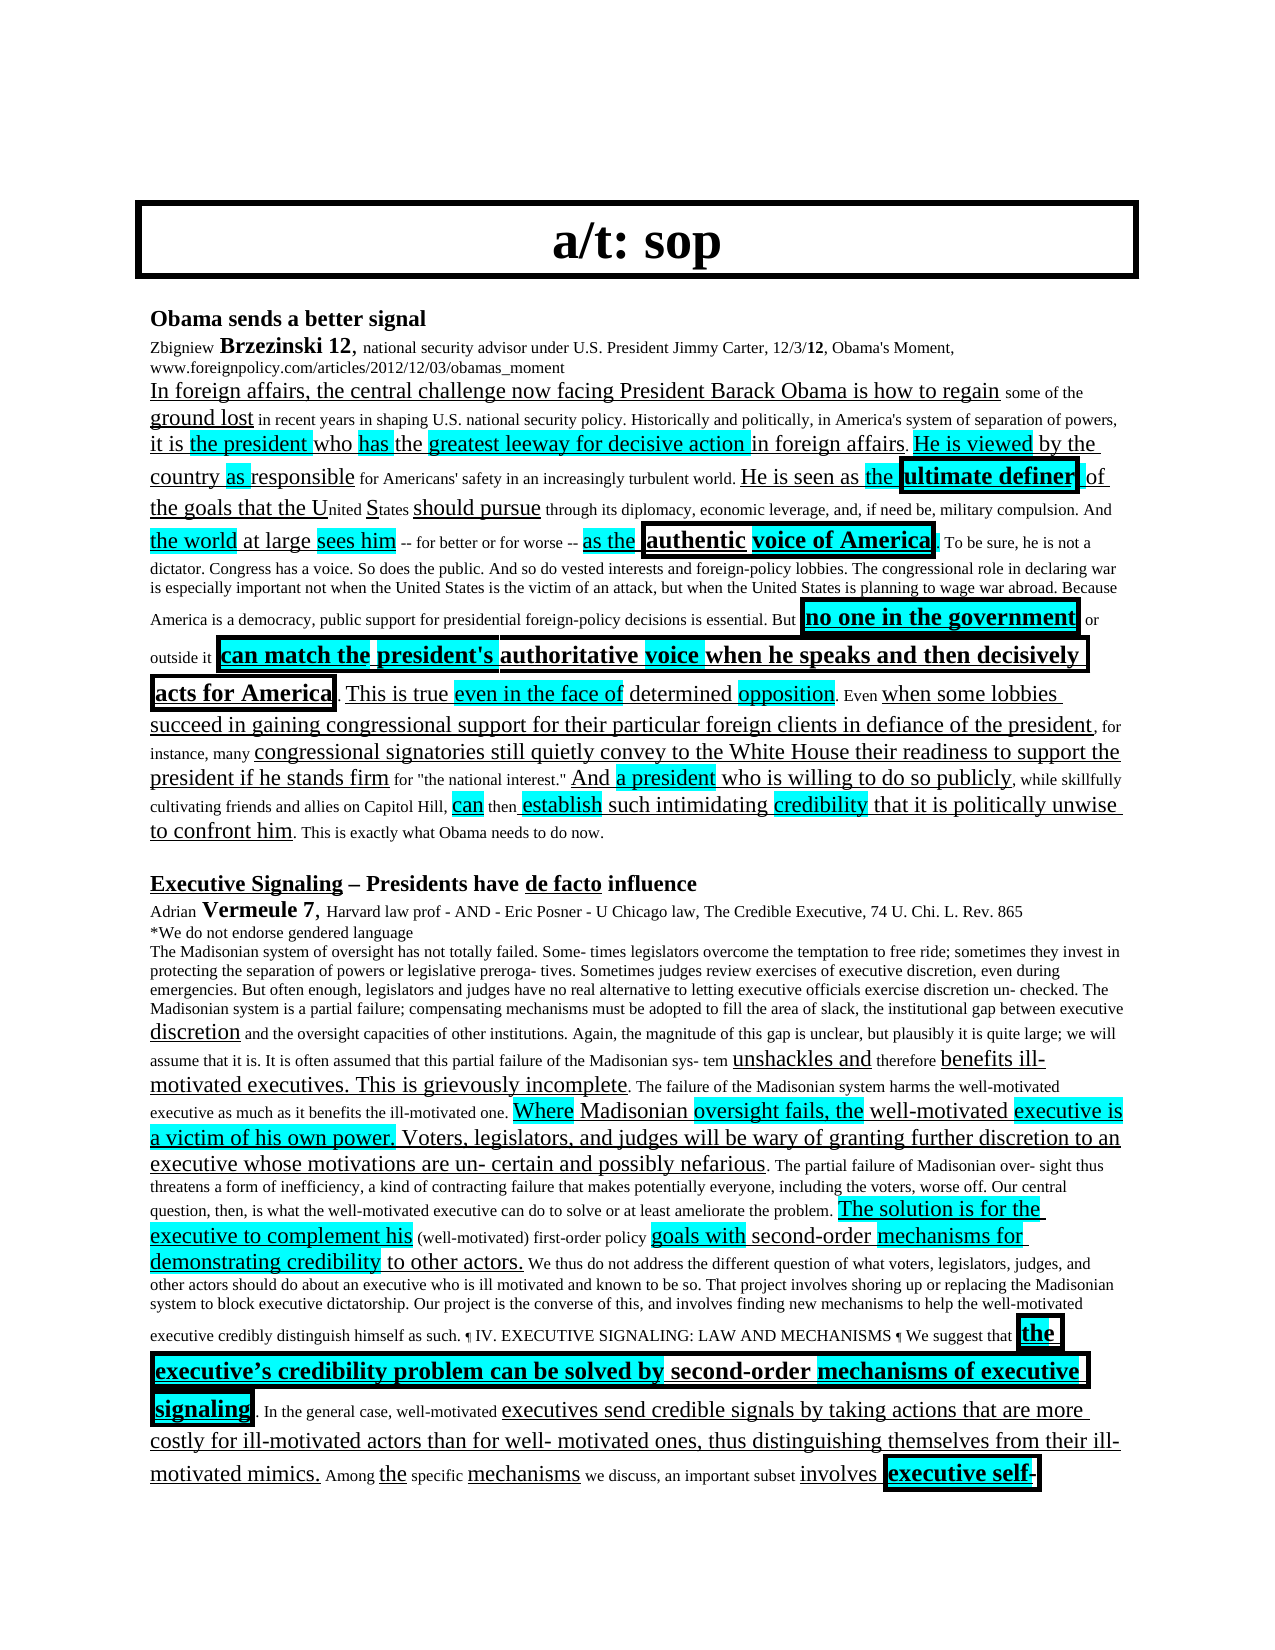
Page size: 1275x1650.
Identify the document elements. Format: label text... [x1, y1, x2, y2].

text Executive Signaling – Presidents have de facto influence [150, 870, 1125, 896]
text Adrian Vermeule 7, Harvard law prof - AND - Eric Posner - U Chicago law, The Credible Executive, 74 U. Chi. L. Rev. 865 [150, 896, 1125, 922]
text Obama sends a better signal [150, 305, 1125, 332]
subtitle a/t: sop [142, 206, 1133, 273]
text *We do not endorse gendered language [150, 922, 1125, 942]
text In foreign affairs, the central challenge now facing President Barack Obama is how to regain some of the ground lost in recent years in shaping U.S. national security policy. Historically and politically, in America's system of separation of powers, it is the president who has the greatest leeway for decisive action in foreign affairs. He is viewed by the country as responsible for Americans' safety in an increasingly turbulent world. He is seen as the ultimate definer of the goals that the United States should pursue through its diplomacy, economic leverage, and, if need be, military compulsion. And the world at large sees him -- for better or for worse -- as the authentic voice of America. To be sure, he is not a dictator. Congress has a voice. So does the public. And so do vested interests and foreign-policy lobbies. The congressional role in declaring war is especially important not when the United States is the victim of an attack, but when the United States is planning to wage war abroad. Because America is a democracy, public support for presidential foreign-policy decisions is essential. But no one in the government or outside it can match the president's authoritative voice when he speaks and then decisively acts for America. This is true even in the face of determined opposition. Even when some lobbies succeed in gaining congressional support for their particular foreign clients in defiance of the president, for instance, many congressional signatories still quietly convey to the White House their readiness to support the president if he stands firm for "the national interest." And a president who is willing to do so publicly, while skillfully cultivating friends and allies on Capitol Hill, can then establish such intimidating credibility that it is politically unwise to confront him. This is exactly what Obama needs to do now. [150, 377, 1125, 843]
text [150, 942, 1125, 1492]
text Zbigniew Brzezinski 12, national security advisor under U.S. President Jimmy Carter, 12/3/12, Obama's Moment, www.foreignpolicy.com/articles/2012/12/03/obamas_moment [150, 332, 1125, 377]
